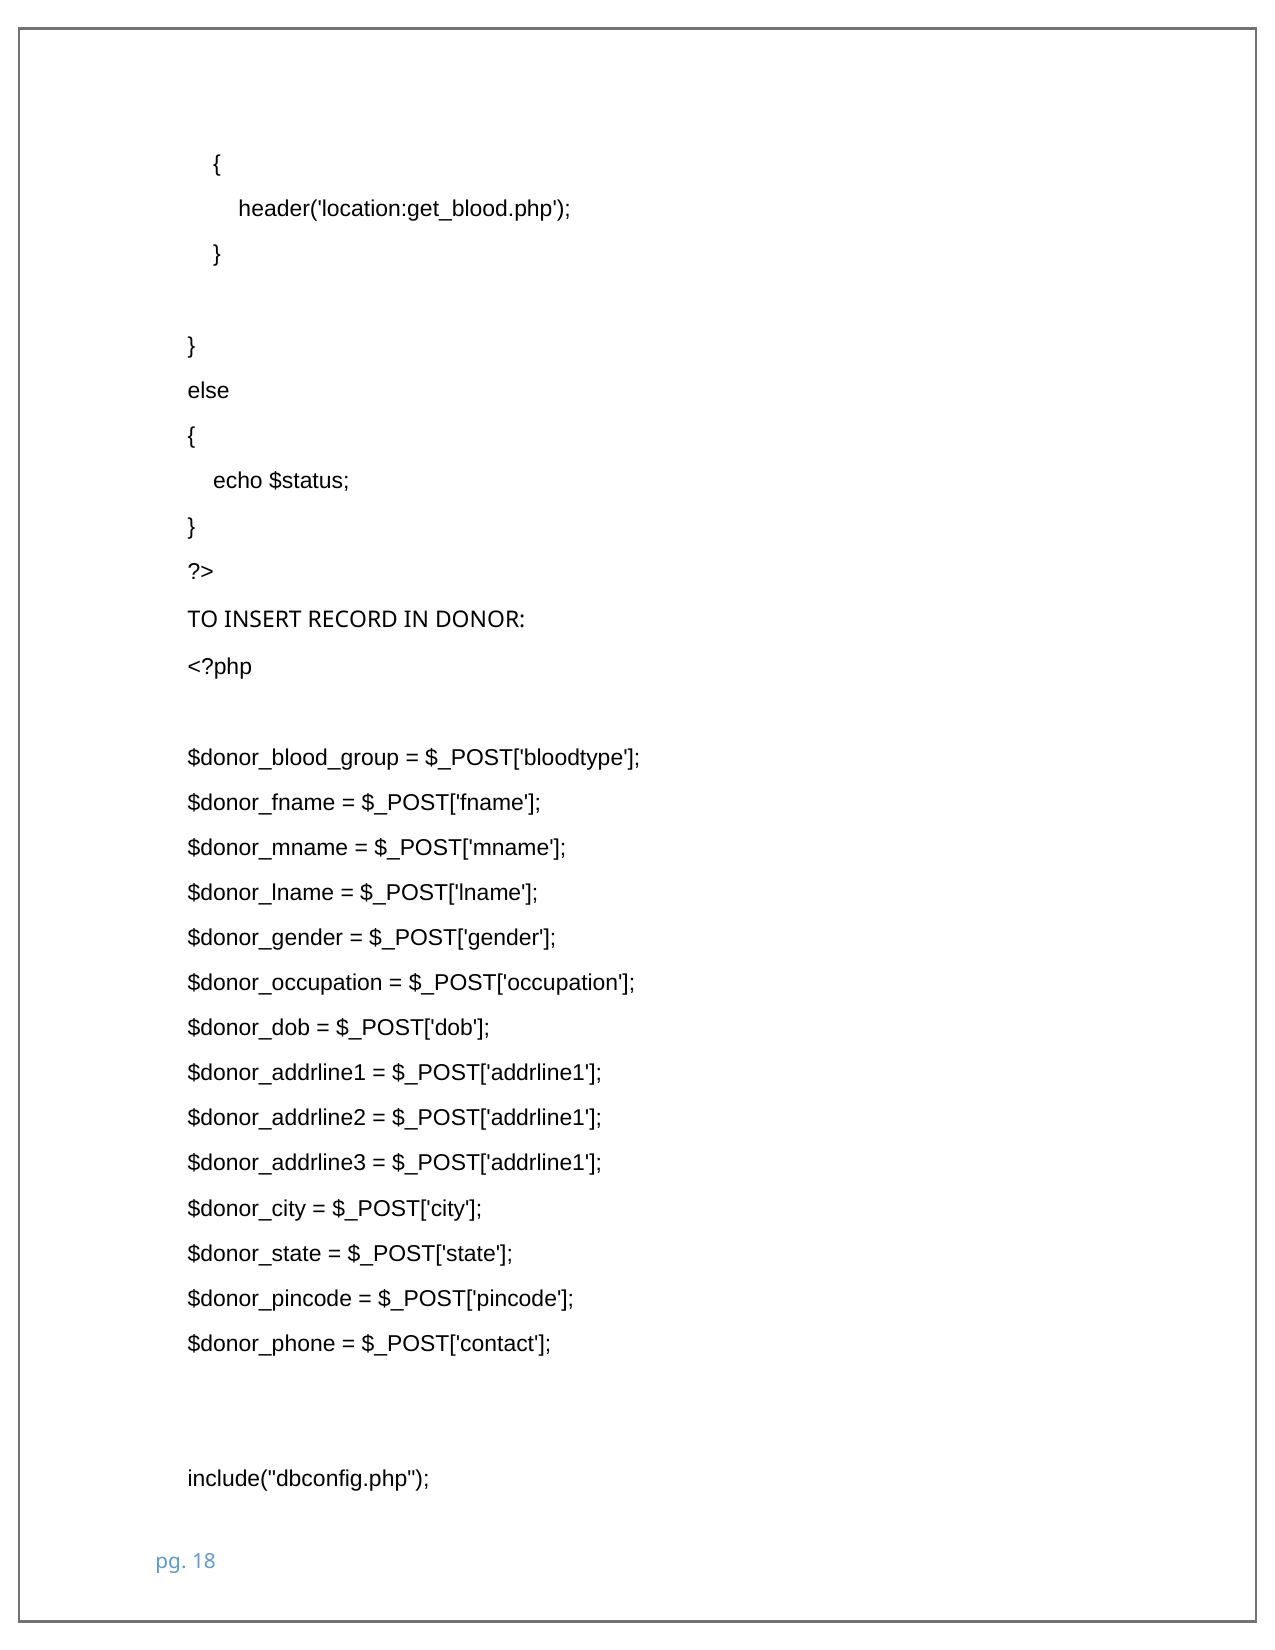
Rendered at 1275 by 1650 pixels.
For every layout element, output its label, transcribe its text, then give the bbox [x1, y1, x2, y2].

text $donor_city = $_POST['city']; [187, 1194, 1125, 1221]
text { [187, 422, 1125, 449]
text $donor_phone = $_POST['contact']; [187, 1330, 1125, 1356]
text } [187, 332, 1125, 358]
text } [187, 240, 1125, 267]
text $donor_addrline2 = $_POST['addrline1']; [187, 1104, 1125, 1131]
text $donor_occupation = $_POST['occupation']; [187, 969, 1125, 995]
text $donor_state = $_POST['state']; [187, 1239, 1125, 1266]
text $donor_pincode = $_POST['pincode']; [187, 1285, 1125, 1311]
text ?> [187, 558, 1125, 584]
text $donor_addrline1 = $_POST['addrline1']; [187, 1059, 1125, 1086]
text } [187, 513, 1125, 539]
text $donor_lname = $_POST['lname']; [187, 879, 1125, 905]
text $donor_fname = $_POST['fname']; [187, 788, 1125, 815]
text echo $status; [187, 467, 1125, 494]
text $donor_gender = $_POST['gender']; [187, 924, 1125, 950]
text TO INSERT RECORD IN DONOR: [187, 603, 1125, 634]
text $donor_blood_group = $_POST['bloodtype']; [187, 743, 1125, 770]
text { [187, 150, 1125, 176]
text header('location:get_blood.php'); [187, 195, 1125, 221]
text <?php [187, 653, 1125, 679]
text else [187, 377, 1125, 404]
text $donor_dob = $_POST['dob']; [187, 1014, 1125, 1040]
text $donor_addrline3 = $_POST['addrline1']; [187, 1149, 1125, 1176]
text $donor_mname = $_POST['mname']; [187, 834, 1125, 860]
text include("dbconfig.php"); [187, 1465, 1125, 1491]
